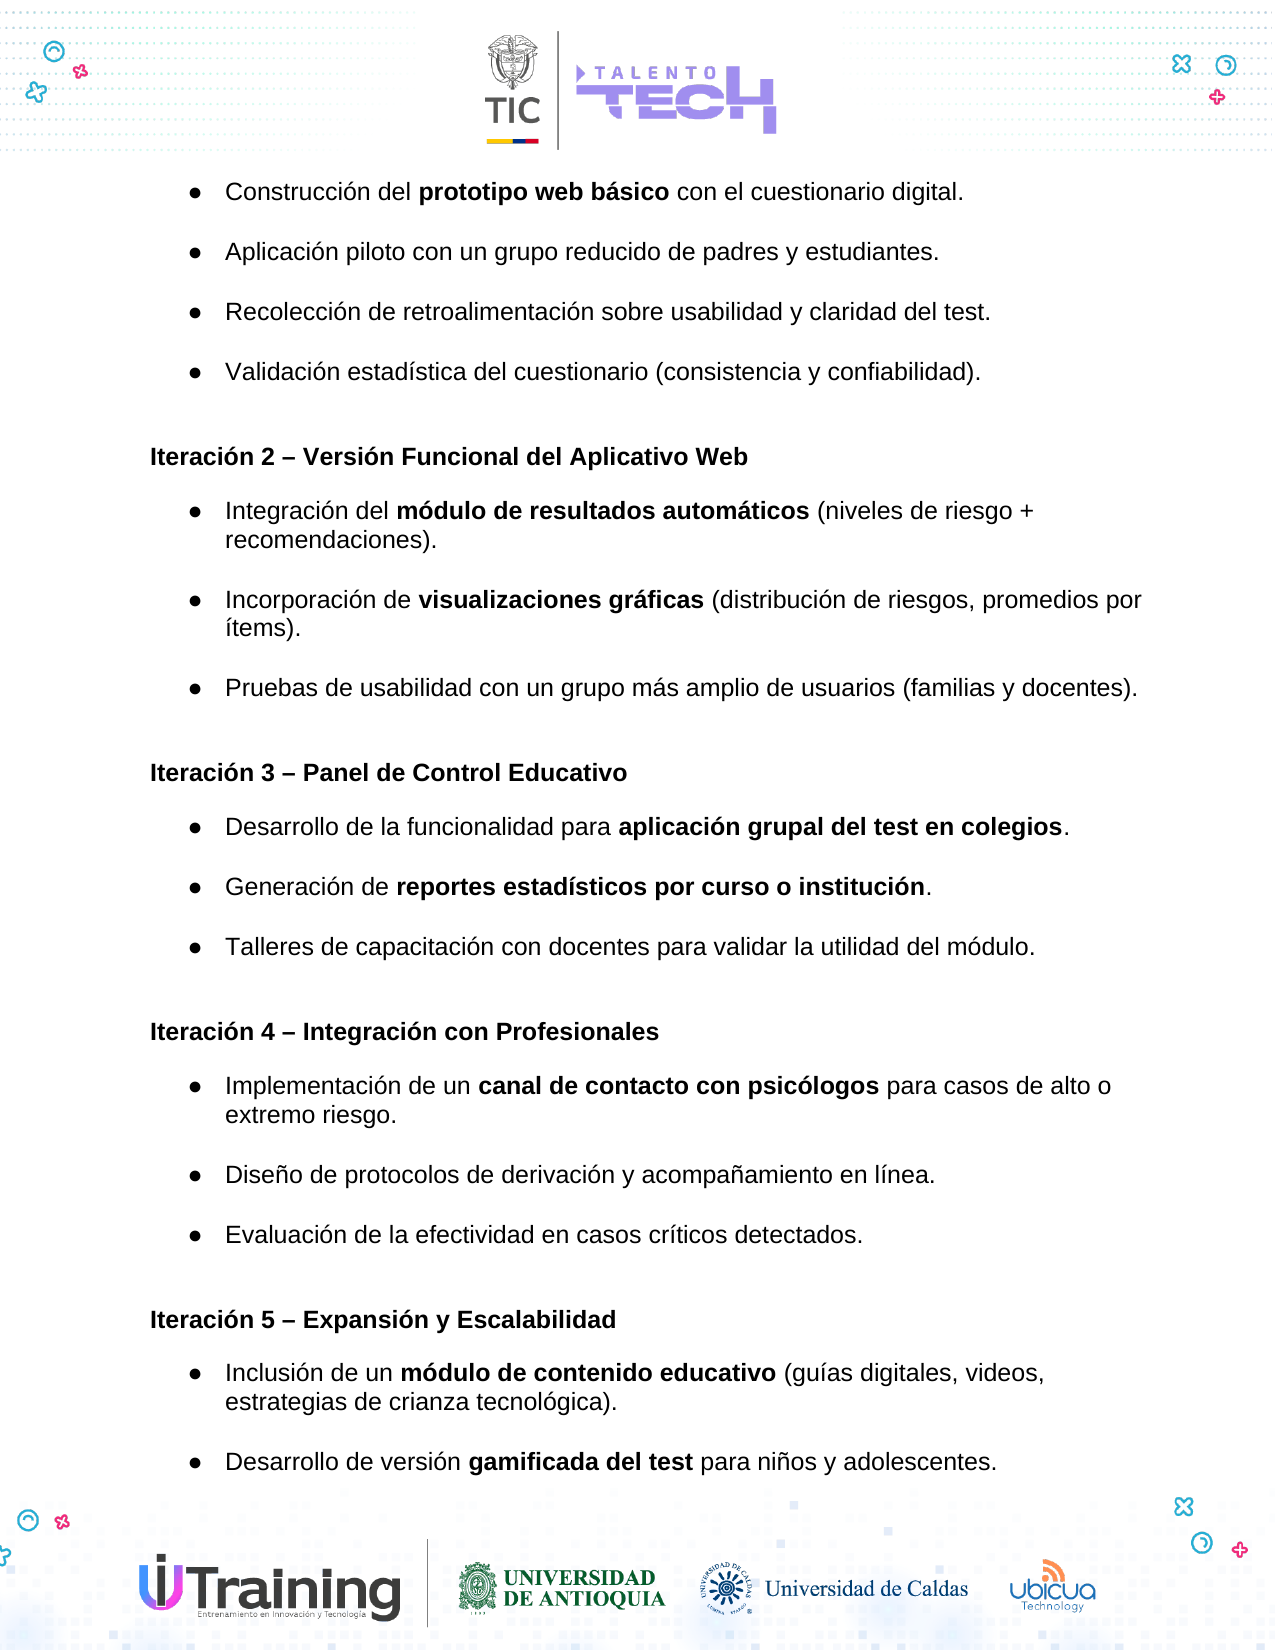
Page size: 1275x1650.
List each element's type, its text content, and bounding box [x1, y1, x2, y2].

list Inclusión de un módulo de contenido educativo (guías digitales, videos, estrategias de crianza tecnológica). [187, 1358, 1162, 1447]
list Recolección de retroalimentación sobre usabilidad y claridad del test. [187, 297, 1162, 357]
list Implementación de un canal de contacto con psicólogos para casos de alto o extremo riesgo. [187, 1071, 1162, 1160]
picture [0, 1487, 1275, 1650]
picture [0, 1, 1272, 180]
list Aplicación piloto con un grupo reducido de padres y estudiantes. [187, 237, 1162, 297]
list Pruebas de usabilidad con un grupo más amplio de usuarios (familias y docentes). [187, 673, 1162, 733]
list Desarrollo de versión gamificada del test para niños y adolescentes. [187, 1447, 1162, 1476]
list Construcción del prototipo web básico con el cuestionario digital. [187, 177, 1162, 237]
text Iteración 5 – Expansión y Escalabilidad [150, 1305, 1162, 1333]
list Evaluación de la efectividad en casos críticos detectados. [187, 1220, 1162, 1280]
text Iteración 2 – Versión Funcional del Aplicativo Web [150, 442, 1162, 471]
text Iteración 4 – Integración con Profesionales [150, 1017, 1162, 1046]
list Generación de reportes estadísticos por curso o institución. [187, 872, 1162, 932]
list Diseño de protocolos de derivación y acompañamiento en línea. [187, 1160, 1162, 1220]
text Iteración 3 – Panel de Control Educativo [150, 758, 1162, 787]
list Desarrollo de la funcionalidad para aplicación grupal del test en colegios. [187, 812, 1162, 872]
list Incorporación de visualizaciones gráficas (distribución de riesgos, promedios por ítems). [187, 585, 1162, 673]
list Talleres de capacitación con docentes para validar la utilidad del módulo. [187, 932, 1162, 992]
list Validación estadística del cuestionario (consistencia y confiabilidad). [187, 357, 1162, 417]
list Integración del módulo de resultados automáticos (niveles de riesgo + recomendaciones). [187, 496, 1162, 585]
